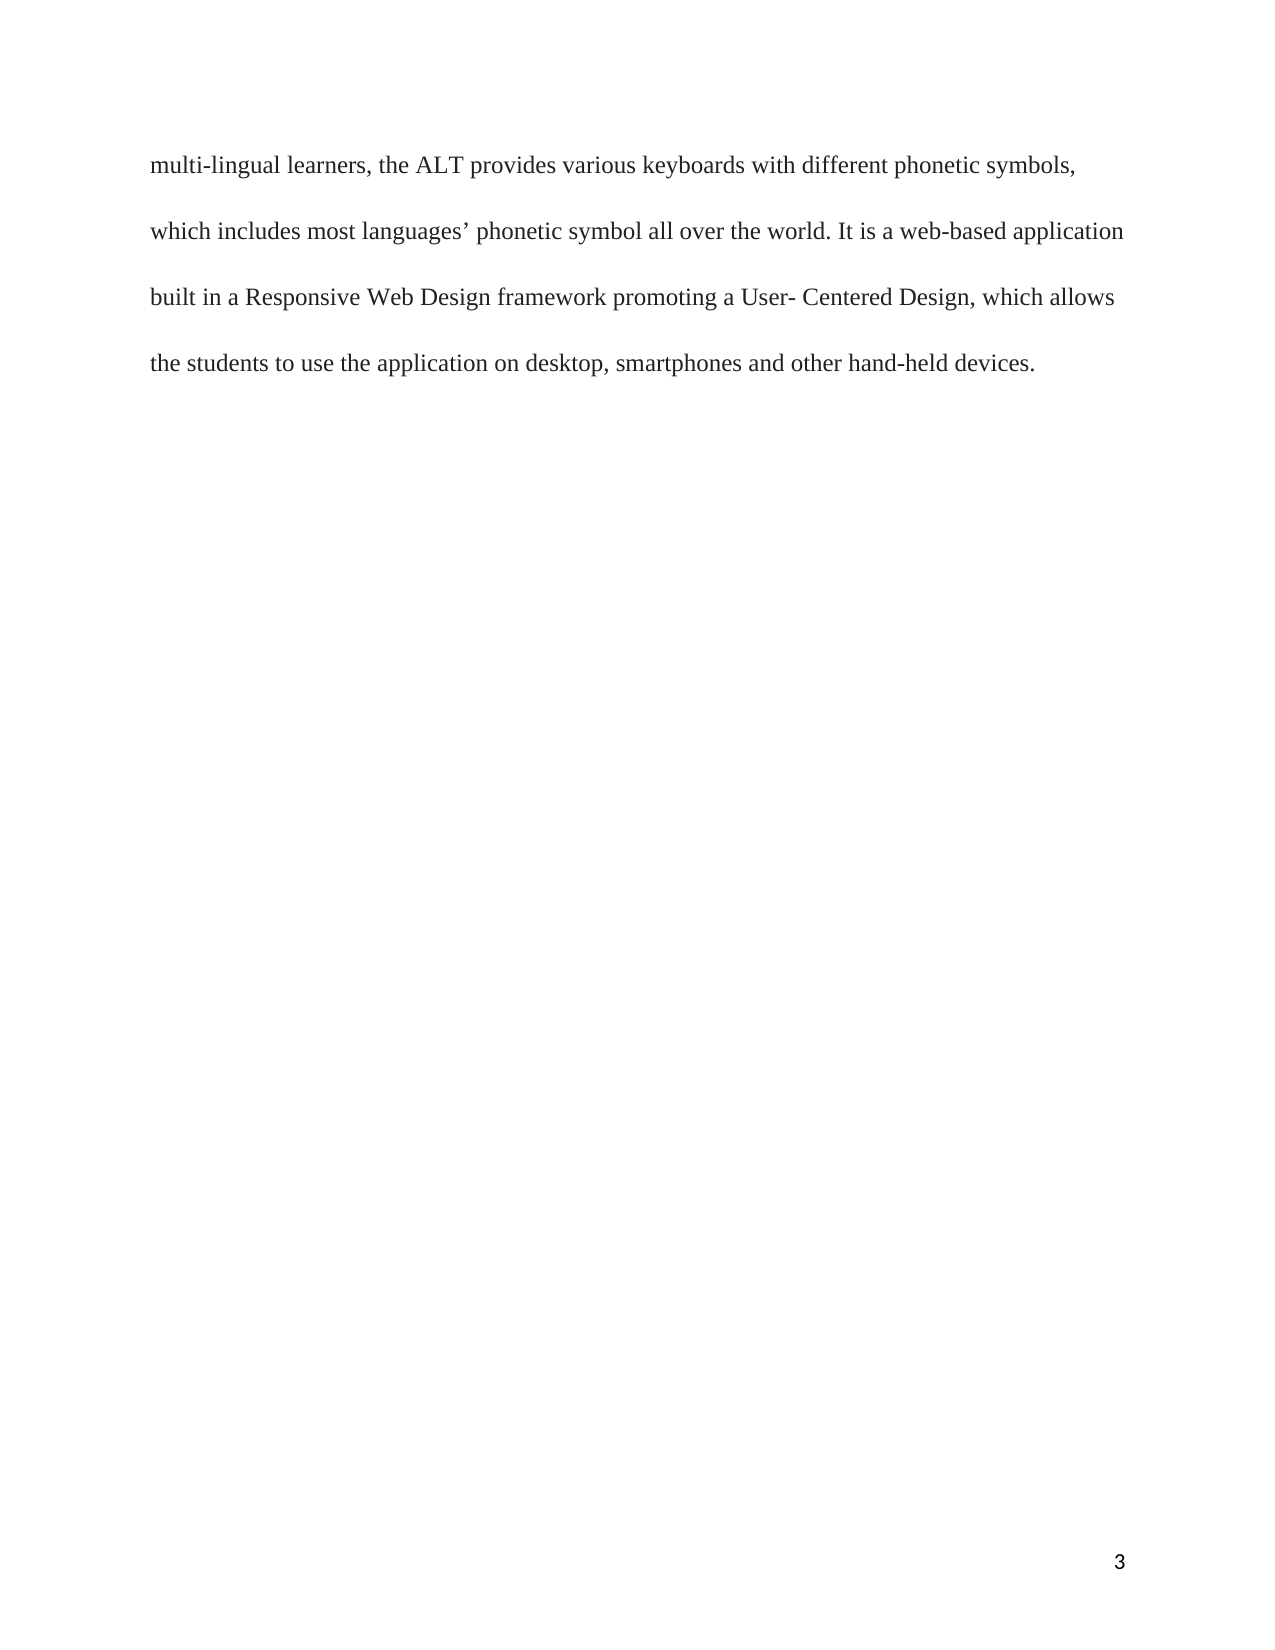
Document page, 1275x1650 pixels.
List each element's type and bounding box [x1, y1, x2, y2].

text [150, 150, 1125, 377]
